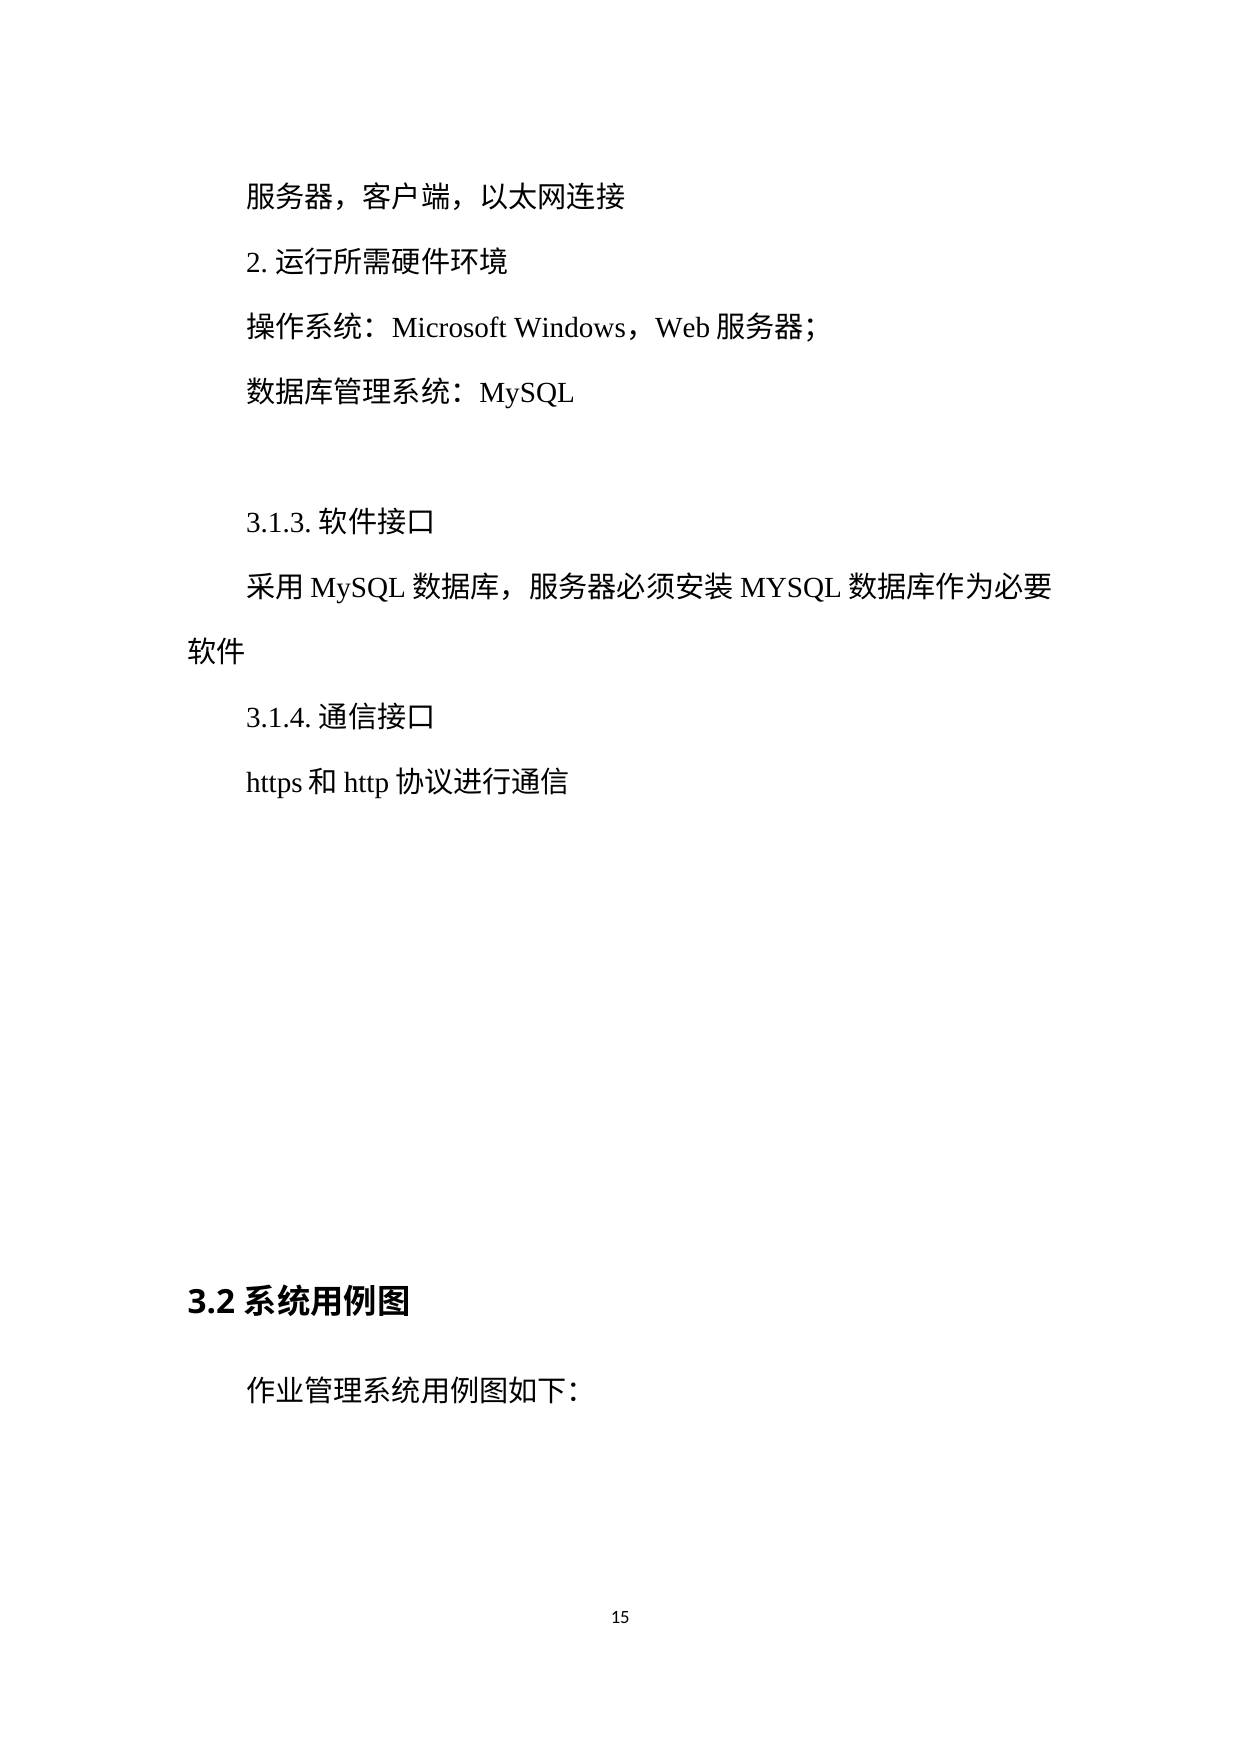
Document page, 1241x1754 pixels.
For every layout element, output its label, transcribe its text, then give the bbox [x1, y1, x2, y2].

text https和http协议进行通信 [187, 747, 1053, 812]
text 操作系统：Microsoft Windows，Web服务器； [187, 292, 1053, 357]
text 作业管理系统用例图如下： [187, 1356, 1053, 1421]
text 3.1.4. 通信接口 [187, 682, 1053, 747]
text 数据库管理系统：MySQL [187, 357, 1053, 422]
text 采用MySQL数据库，服务器必须安装MYSQL数据库作为必要软件 [187, 552, 1053, 682]
text 2. 运行所需硬件环境 [187, 227, 1053, 292]
subtitle 3.2 系统用例图 [187, 1267, 1053, 1332]
text 3.1.3. 软件接口 [187, 487, 1053, 552]
text 服务器，客户端，以太网连接 [187, 162, 1053, 227]
